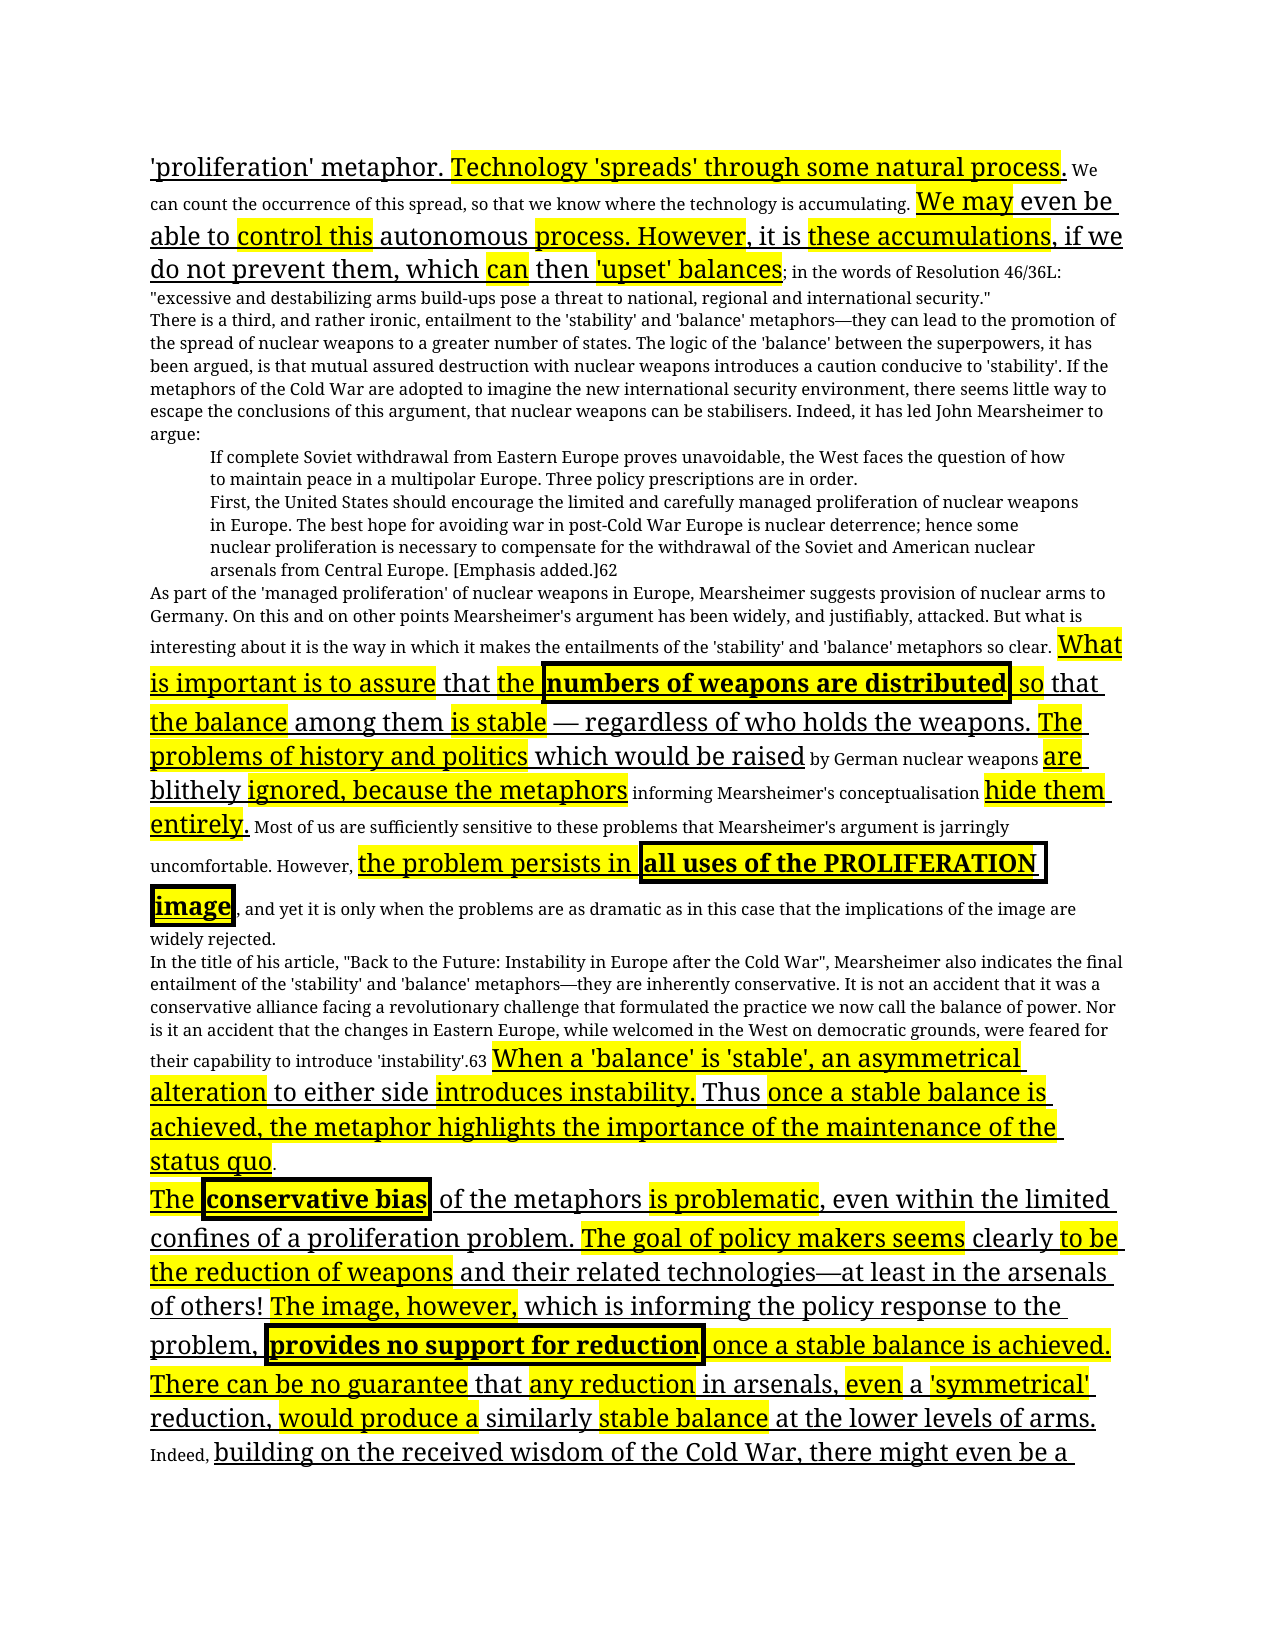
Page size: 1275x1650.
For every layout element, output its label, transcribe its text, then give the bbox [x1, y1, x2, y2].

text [150, 150, 1125, 309]
text In the title of his article, "Back to the Future: Instability in Europe after the Cold War", Mearsheimer also indicates the final entailment of the 'stability' and 'balance' metaphors—they are inherently conservative. It is not an accident that it was a conservative alliance facing a revolutionary challenge that formulated the practice we now call the balance of power. Nor is it an accident that the changes in Eastern Europe, while welcomed in the West on democratic grounds, were feared for their capability to introduce 'instability'.63 When a 'balance' is 'stable', an asymmetrical alteration to either side introduces instability. Thus once a stable balance is achieved, the metaphor highlights the importance of the maintenance of the status quo. [150, 950, 1125, 1177]
text If complete Soviet withdrawal from Eastern Europe proves unavoidable, the West faces the question of how to maintain peace in a multipolar Europe. Three policy prescriptions are in order. [210, 445, 1080, 491]
text As part of the 'managed proliferation' of nuclear weapons in Europe, Mearsheimer suggests provision of nuclear arms to Germany. On this and on other points Mearsheimer's argument has been widely, and justifiably, attacked. But what is interesting about it is the way in which it makes the entailments of the 'stability' and 'balance' metaphors so clear. What is important is to assure that the numbers of weapons are distributed so that the balance among them is stable — regardless of who holds the weapons. The problems of history and politics which would be raised by German nuclear weapons are blithely ignored, because the metaphors informing Mearsheimer's conceptualisation hide them entirely. Most of us are sufficiently sensitive to these problems that Mearsheimer's argument is jarringly uncomfortable. However, the problem persists in all uses of the PROLIFERATION image, and yet it is only when the problems are as dramatic as in this case that the implications of the image are widely rejected. [150, 581, 1125, 950]
text First, the United States should encourage the limited and carefully managed proliferation of nuclear weapons in Europe. The best hope for avoiding war in post-Cold War Europe is nuclear deterrence; hence some nuclear proliferation is necessary to compensate for the withdrawal of the Soviet and American nuclear arsenals from Central Europe. [Emphasis added.]62 [210, 491, 1080, 581]
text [150, 1251, 1125, 1468]
text There is a third, and rather ironic, entailment to the 'stability' and 'balance' metaphors—they can lead to the promotion of the spread of nuclear weapons to a greater number of states. The logic of the 'balance' between the superpowers, it has been argued, is that mutual assured destruction with nuclear weapons introduces a caution conducive to 'stability'. If the metaphors of the Cold War are adopted to imagine the new international security environment, there seems little way to escape the conclusions of this argument, that nuclear weapons can be stabilisers. Indeed, it has led John Mearsheimer to argue: [150, 309, 1125, 445]
